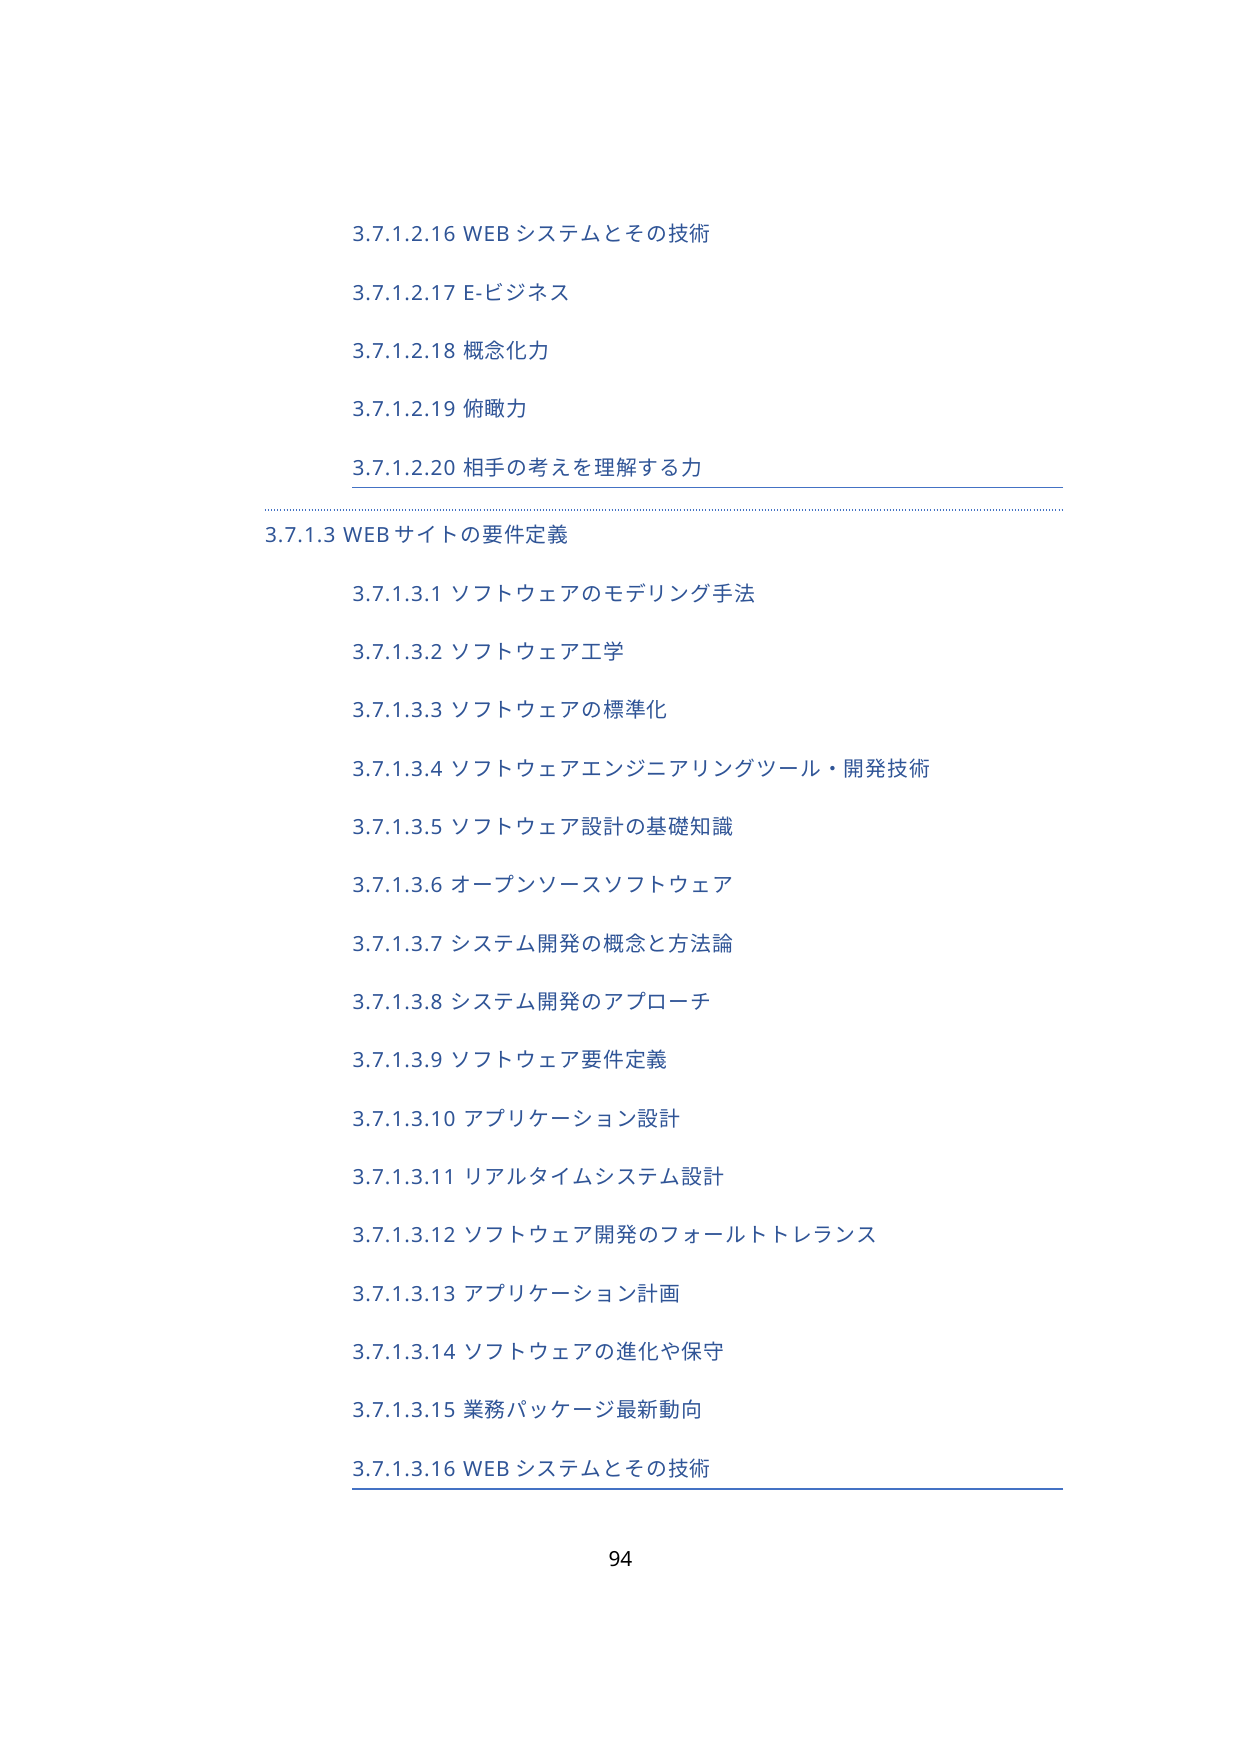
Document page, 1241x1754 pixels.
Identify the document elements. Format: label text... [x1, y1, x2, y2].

text ソフトウェア開発のフォールトトレランス [352, 1215, 1063, 1253]
text アプリケーション計画 [352, 1273, 1063, 1311]
text ソフトウェアのモデリング手法 [352, 573, 1063, 611]
text 概念化力 [352, 331, 1063, 368]
text 相手の考えを理解する力 [352, 447, 1063, 487]
text Webシステムとその技術 [352, 1448, 1063, 1488]
text オープンソースソフトウェア [352, 865, 1063, 903]
text ソフトウェアの進化や保守 [352, 1332, 1063, 1369]
text 業務パッケージ最新動向 [352, 1390, 1063, 1428]
text ソフトウェアの標準化 [352, 690, 1063, 728]
text リアルタイムシステム設計 [352, 1157, 1063, 1194]
text ソフトウェアエンジニアリングツール・開発技術 [352, 748, 1063, 786]
text システム開発の概念と方法論 [352, 923, 1063, 961]
text ソフトウェア要件定義 [352, 1040, 1063, 1078]
text アプリケーション設計 [352, 1098, 1063, 1136]
text 俯瞰力 [352, 389, 1063, 427]
text e-ビジネス [352, 272, 1063, 310]
text Webシステムとその技術 [352, 214, 1063, 252]
text ソフトウェア工学 [352, 632, 1063, 669]
text ソフトウェア設計の基礎知識 [352, 807, 1063, 844]
text システム開発のアプローチ [352, 982, 1063, 1019]
text Webサイトの要件定義 [265, 509, 1063, 553]
